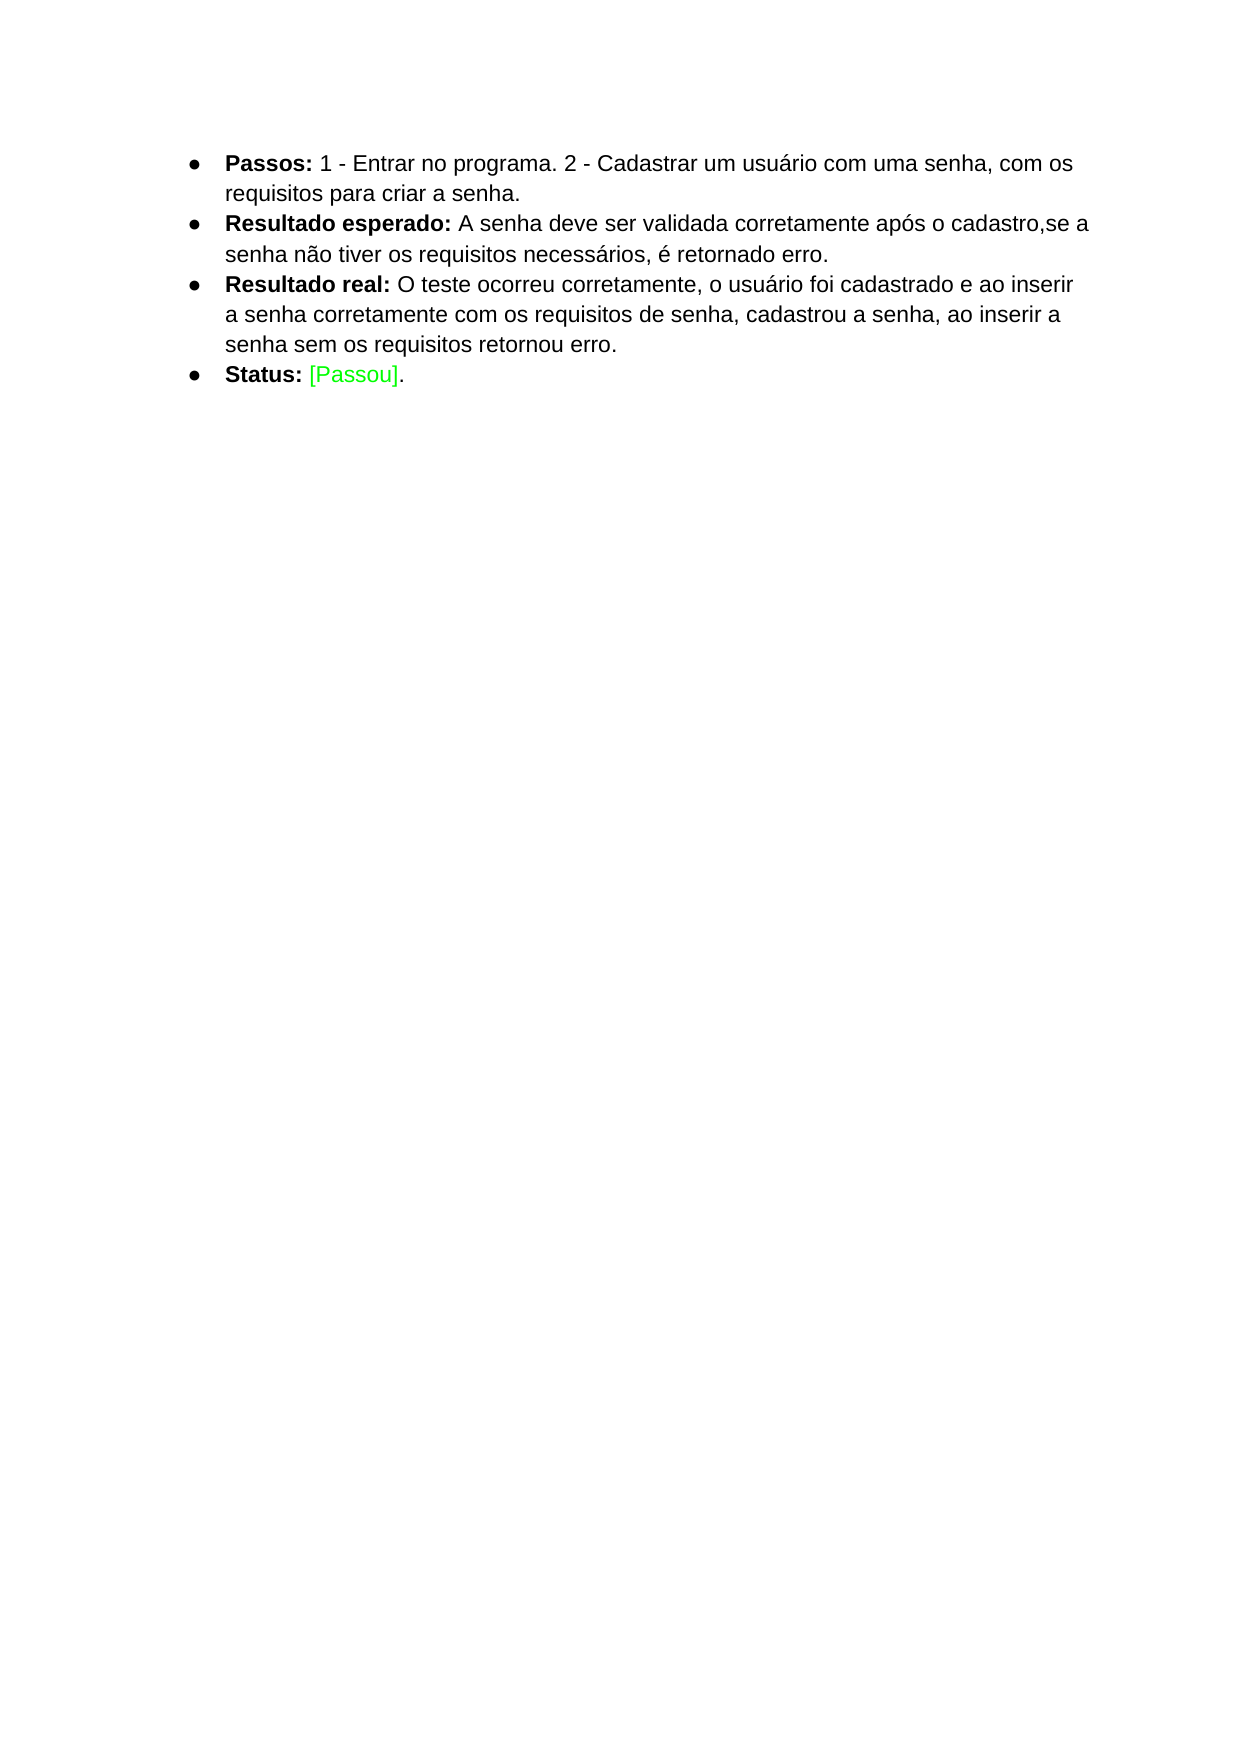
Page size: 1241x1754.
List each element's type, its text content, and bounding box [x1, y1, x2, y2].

list Passos: 1 - Entrar no programa. 2 - Cadastrar um usuário com uma senha, com os requisitos para criar a senha. [187, 150, 1090, 207]
list Resultado esperado: A senha deve ser validada corretamente após o cadastro,se a senha não tiver os requisitos necessários, é retornado erro. [187, 210, 1090, 267]
list Resultado real: O teste ocorreu corretamente, o usuário foi cadastrado e ao inserir a senha corretamente com os requisitos de senha, cadastrou a senha, ao inserir a senha sem os requisitos retornou erro. [187, 271, 1090, 358]
list Status: [Passou]. [187, 361, 1090, 388]
